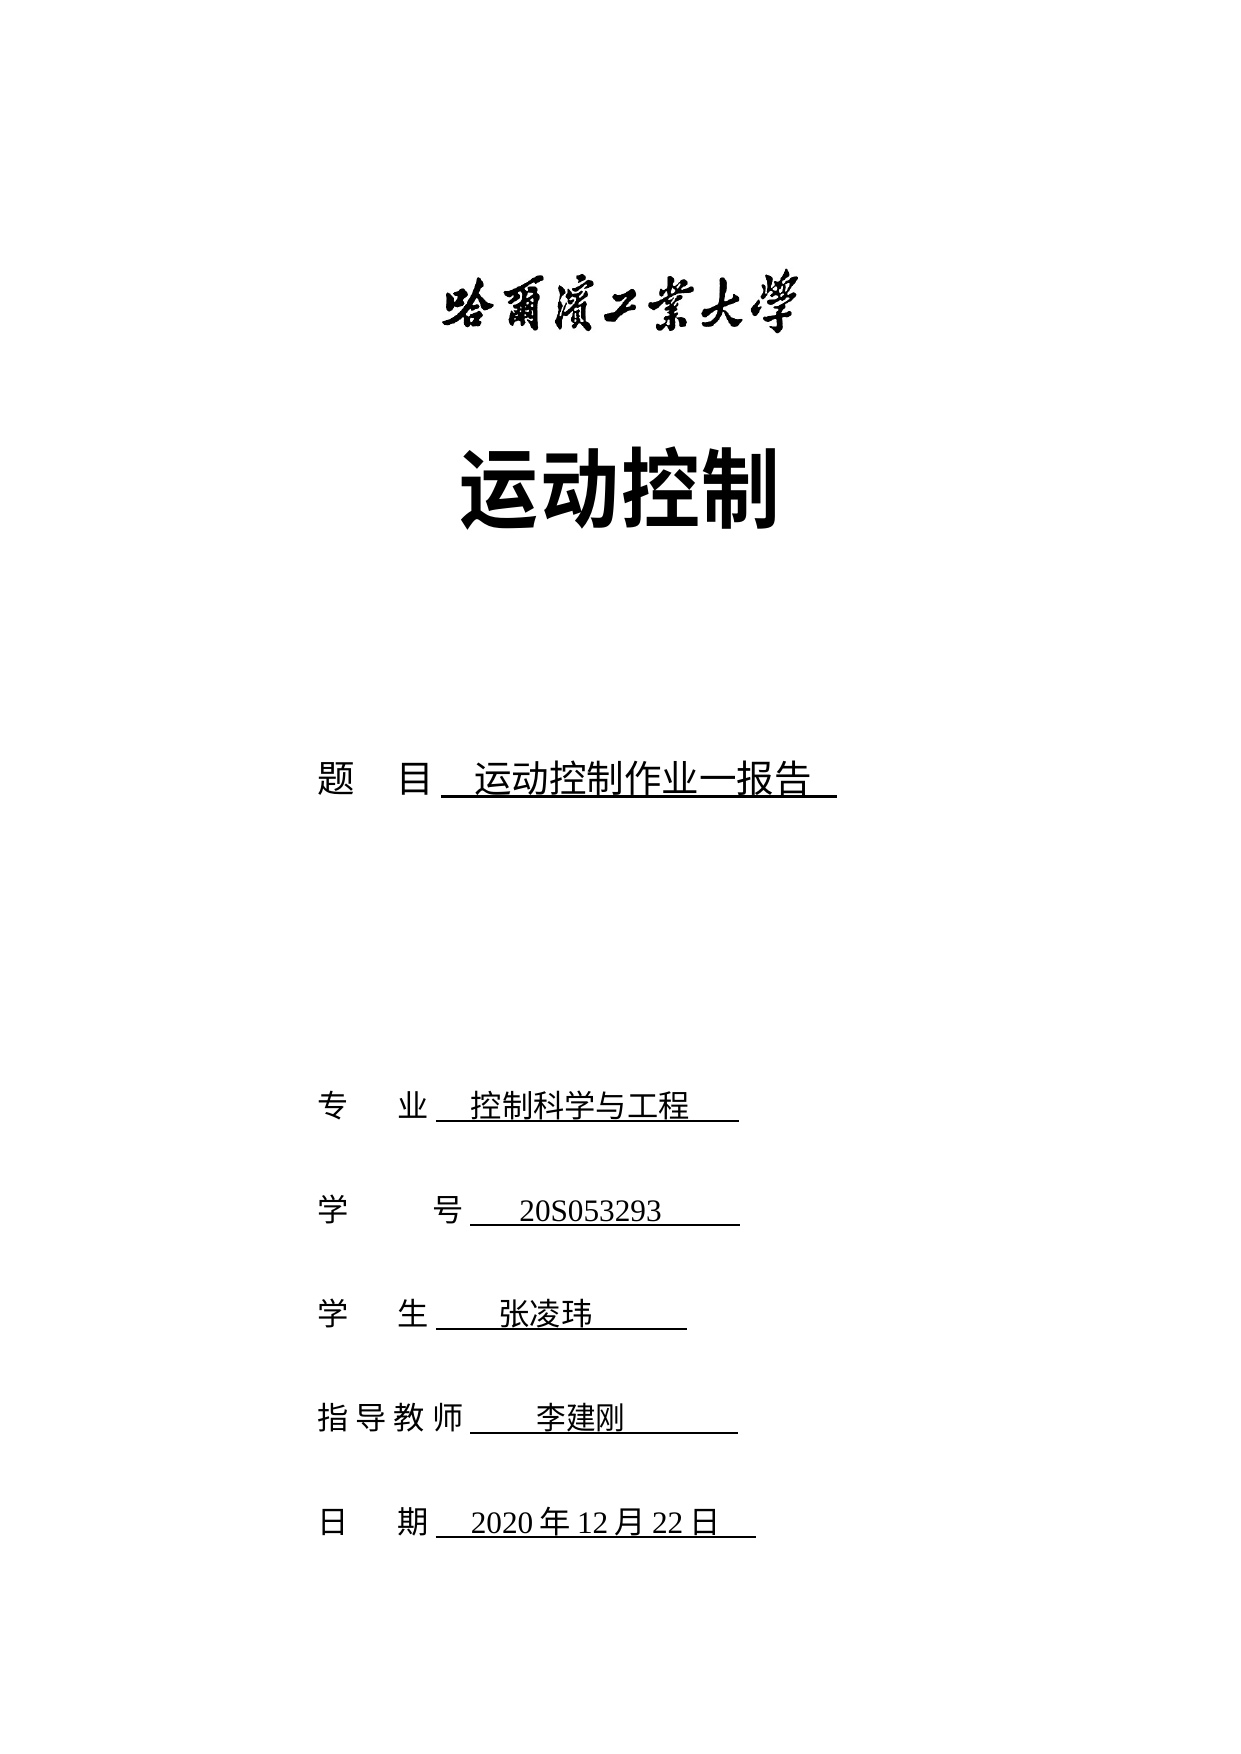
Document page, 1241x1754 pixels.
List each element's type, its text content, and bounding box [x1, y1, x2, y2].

text 日 期 2020年12月22日 [177, 1497, 1063, 1543]
text 学 生 张凌玮 [177, 1289, 1063, 1334]
text 专 业 控制科学与工程 [177, 1081, 1063, 1126]
text 运动控制 [177, 419, 1063, 546]
text 指 导 教 师 李建刚 [177, 1393, 1063, 1438]
text 题 目 运动控制作业一报告 [177, 749, 1063, 803]
picture [431, 267, 809, 337]
text 学 号 20S053293 [177, 1185, 1063, 1230]
